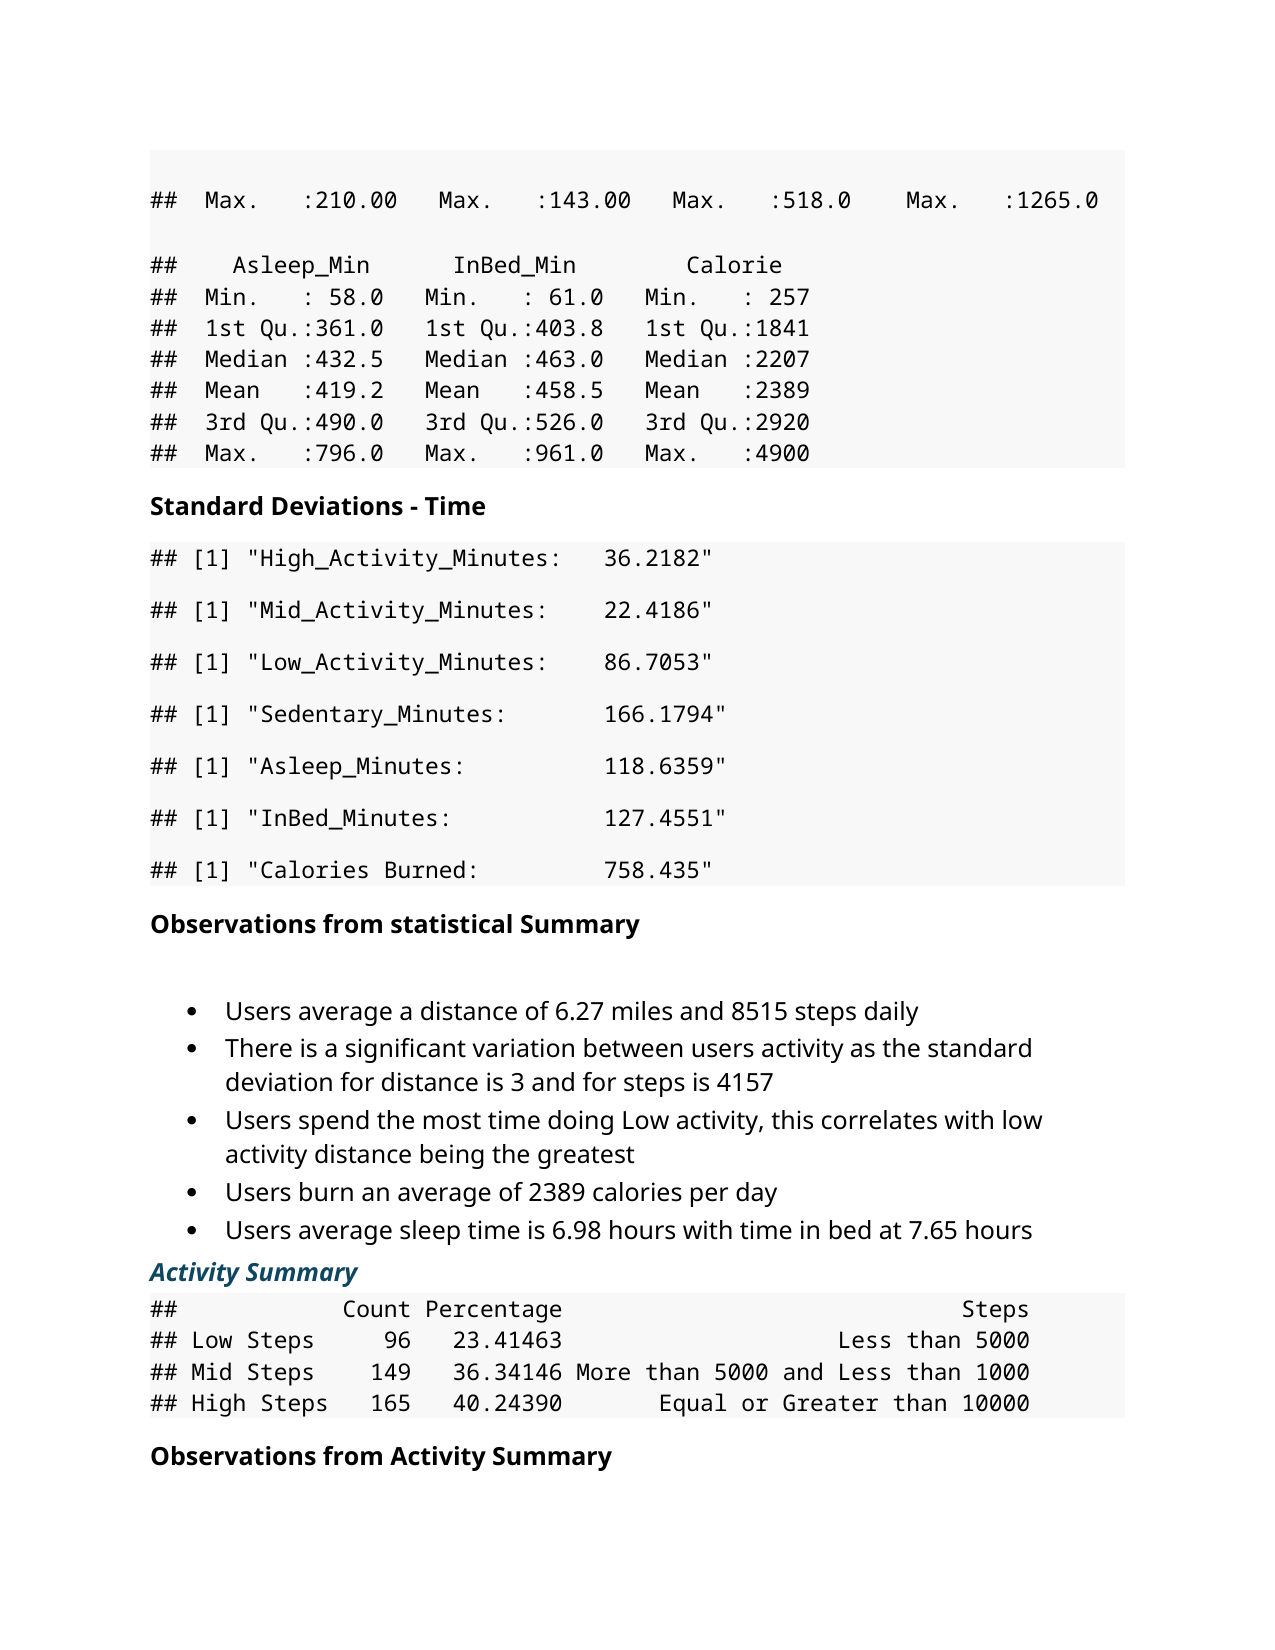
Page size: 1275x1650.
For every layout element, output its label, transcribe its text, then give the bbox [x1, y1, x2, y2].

text ## [1] "Mid_Activity_Minutes: 22.4186" [150, 594, 1125, 625]
list There is a significant variation between users activity as the standard deviation for distance is 3 and for steps is 4157 [187, 1031, 1125, 1099]
text ## [1] "Sedentary_Minutes: 166.1794" [150, 698, 1125, 729]
subtitle Activity Summary [150, 1255, 1125, 1289]
list Users spend the most time doing Low activity, this correlates with low activity distance being the greatest [187, 1103, 1125, 1171]
text ## Count Percentage Steps ## Low Steps 96 23.41463 Less than 5000 ## Mid Steps 149 36.34146 More than 5000 and Less than 1000 ## High Steps 165 40.24390 Equal or Greater than 10000 [150, 1293, 1125, 1418]
text ## [1] "InBed_Minutes: 127.4551" [150, 802, 1125, 833]
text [150, 150, 1125, 468]
text ## [1] "High_Activity_Minutes: 36.2182" [150, 542, 1125, 573]
text Observations from statistical Summary [150, 906, 1125, 974]
text Observations from Activity Summary [150, 1439, 1125, 1473]
text ## [1] "Low_Activity_Minutes: 86.7053" [150, 646, 1125, 677]
list Users burn an average of 2389 calories per day [187, 1175, 1125, 1209]
text ## [1] "Asleep_Minutes: 118.6359" [150, 750, 1125, 781]
text ## [1] "Calories Burned: 758.435" [150, 854, 1125, 886]
list Users average sleep time is 6.98 hours with time in bed at 7.65 hours [187, 1213, 1125, 1247]
text Standard Deviations - Time [150, 489, 1125, 523]
list Users average a distance of 6.27 miles and 8515 steps daily [187, 993, 1125, 1027]
